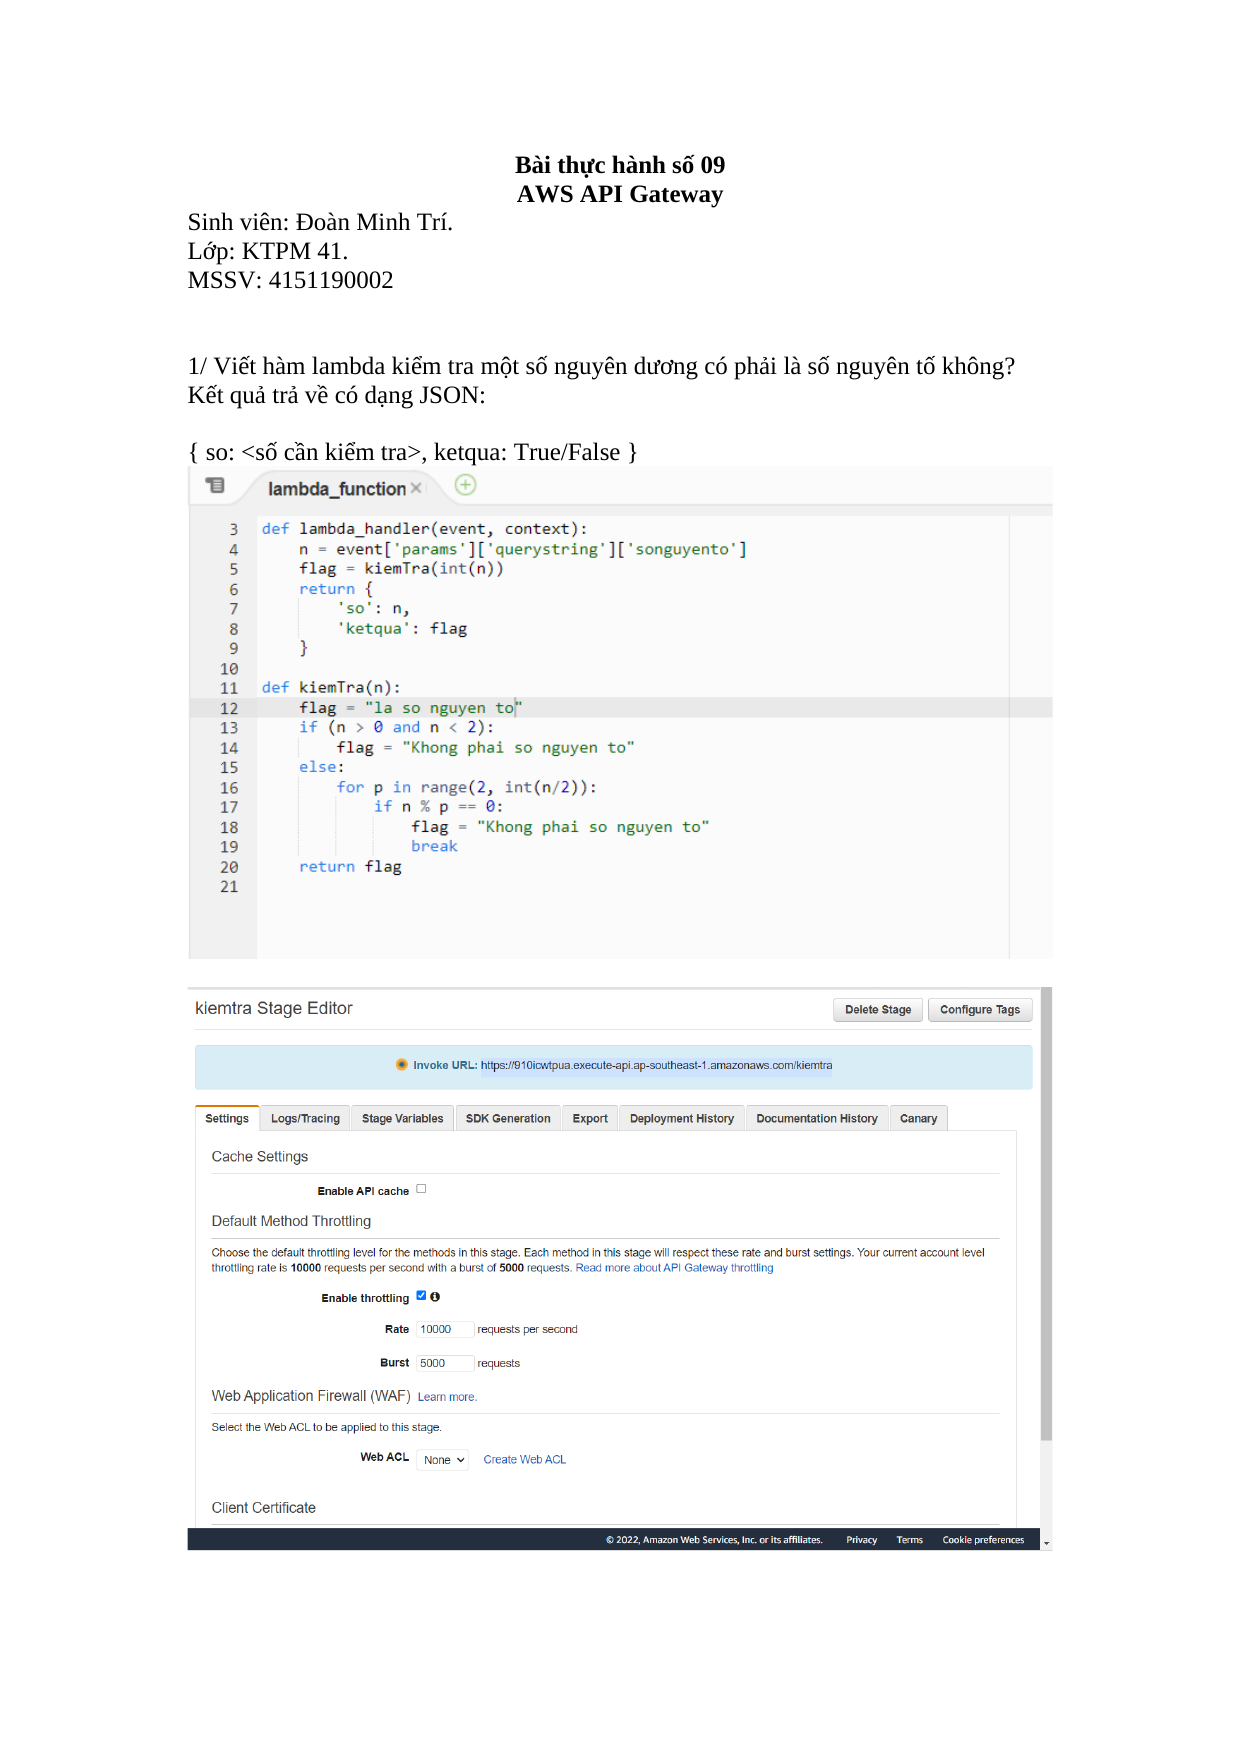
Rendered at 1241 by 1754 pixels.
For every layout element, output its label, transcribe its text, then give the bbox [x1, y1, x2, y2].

text 1/ Viết hàm lambda kiểm tra một số nguyên dương có phải là số nguyên tố không? Kết quả trả về có dạng JSON: [187, 351, 1053, 409]
text Sinh viên: Đoàn Minh Trí. [187, 207, 1053, 236]
text Lớp: KTPM 41. [187, 236, 1053, 265]
text MSSV: 4151190002 [187, 265, 1053, 294]
text AWS API Gateway [187, 179, 1053, 207]
picture [187, 466, 1053, 959]
picture [187, 987, 1053, 1551]
text Bài thực hành số 09 [187, 150, 1053, 179]
text { so: <số cần kiểm tra>, ketqua: True/False } [187, 437, 1053, 466]
